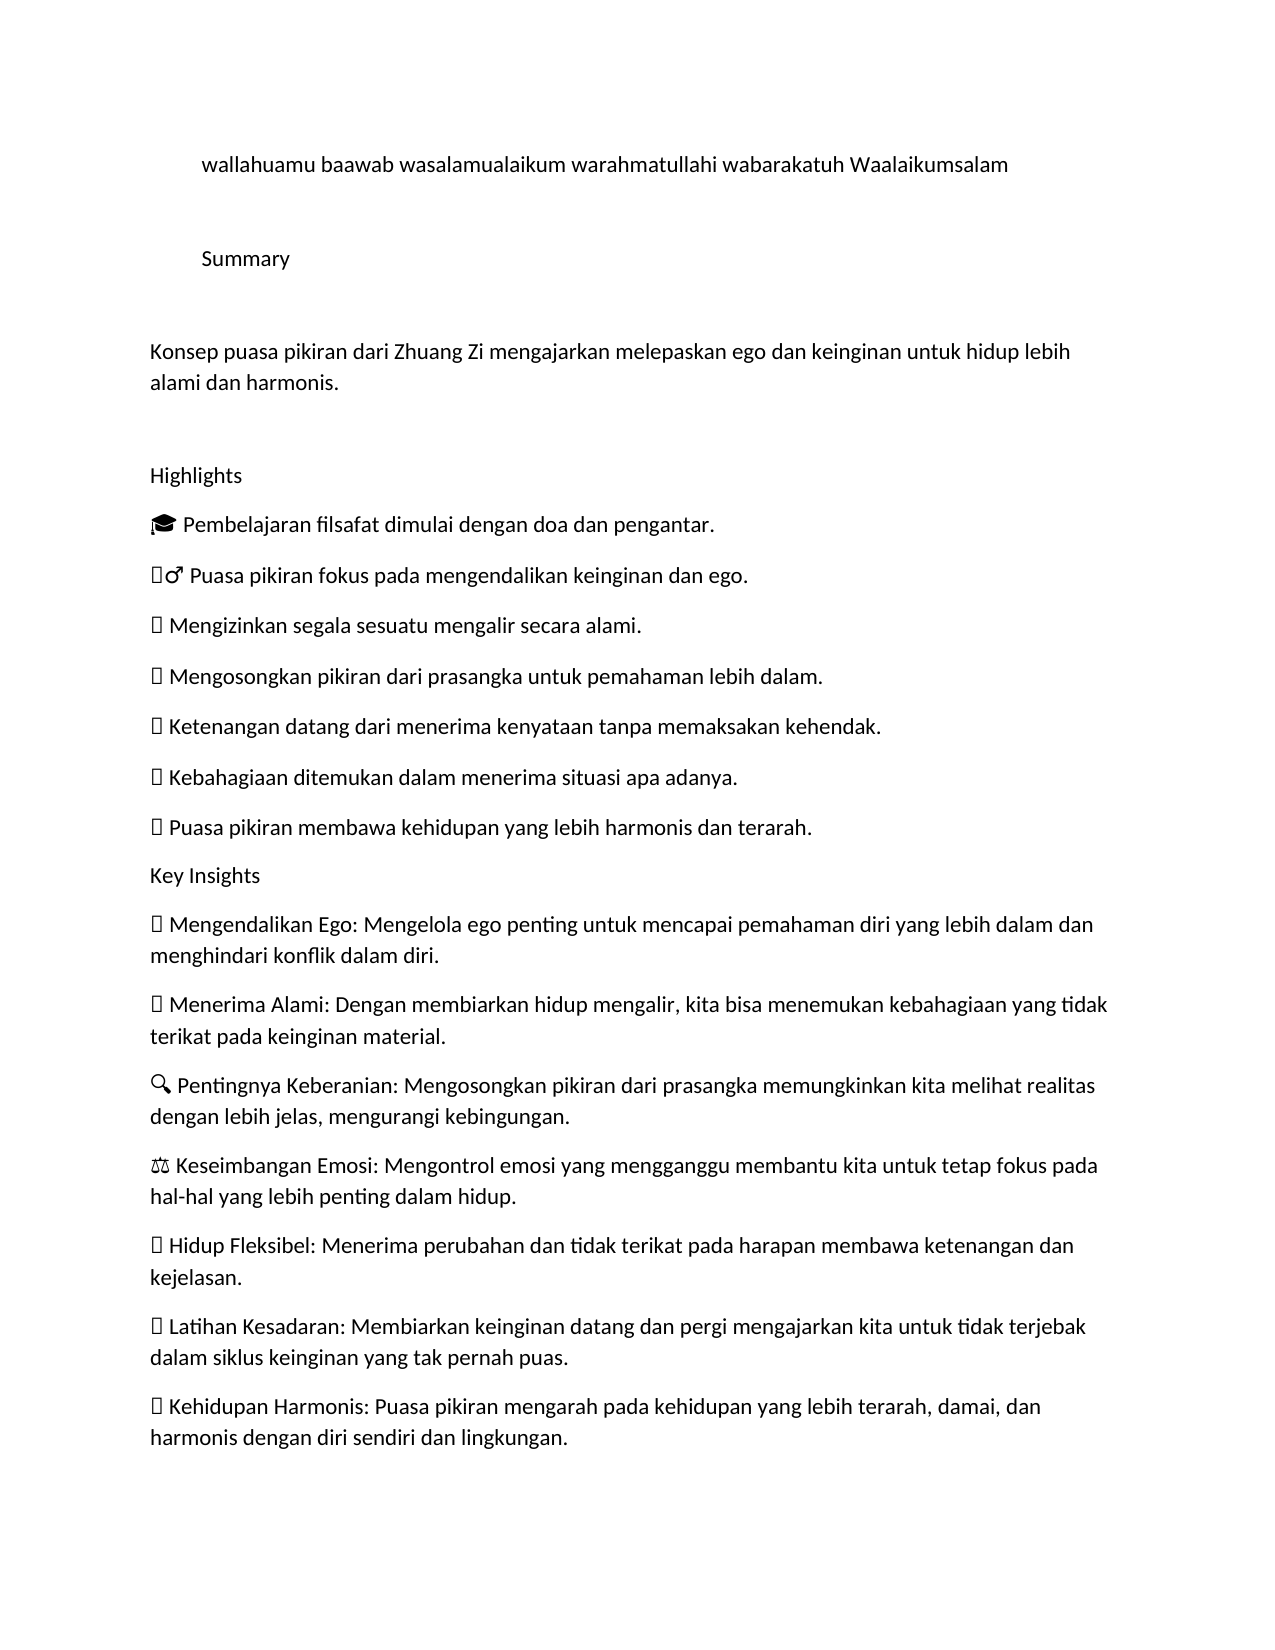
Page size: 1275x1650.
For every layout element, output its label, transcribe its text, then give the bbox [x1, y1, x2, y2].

text 🔄 Latihan Kesadaran: Membiarkan keinginan datang dan pergi mengajarkan kita untuk tidak terjebak dalam siklus keinginan yang tak pernah puas. [150, 1310, 1125, 1371]
text Highlights [150, 461, 1125, 489]
text 🎯 Puasa pikiran membawa kehidupan yang lebih harmonis dan terarah. [150, 811, 1125, 842]
text Konsep puasa pikiran dari Zhuang Zi mengajarkan melepaskan ego dan keinginan untuk hidup lebih alami dan harmonis. [150, 337, 1125, 396]
text 🎓 Pembelajaran filsafat dimulai dengan doa dan pengantar. [150, 508, 1125, 539]
text 🌌 Mengendalikan Ego: Mengelola ego penting untuk mencapai pemahaman diri yang lebih dalam dan menghindari konflik dalam diri. [150, 908, 1125, 969]
text 🌱 Menerima Alami: Dengan membiarkan hidup mengalir, kita bisa menemukan kebahagiaan yang tidak terikat pada keinginan material. [150, 988, 1125, 1050]
text 🌟 Kehidupan Harmonis: Puasa pikiran mengarah pada kehidupan yang lebih terarah, damai, dan harmonis dengan diri sendiri dan lingkungan. [150, 1390, 1125, 1451]
text 🌈 Hidup Fleksibel: Menerima perubahan dan tidak terikat pada harapan membawa ketenangan dan kejelasan. [150, 1229, 1125, 1291]
text 🔍 Pentingnya Keberanian: Mengosongkan pikiran dari prasangka memungkinkan kita melihat realitas dengan lebih jelas, mengurangi kebingungan. [150, 1069, 1125, 1130]
text ⚖️ Keseimbangan Emosi: Mengontrol emosi yang mengganggu membantu kita untuk tetap fokus pada hal-hal yang lebih penting dalam hidup. [150, 1149, 1125, 1211]
text 🌼 Ketenangan datang dari menerima kenyataan tanpa memaksakan kehendak. [150, 710, 1125, 741]
text wallahuamu baawab wasalamualaikum warahmatullahi wabarakatuh Waalaikumsalam [150, 150, 1125, 178]
text 🧠 Mengosongkan pikiran dari prasangka untuk pemahaman lebih dalam. [150, 659, 1125, 691]
text 🌊 Mengizinkan segala sesuatu mengalir secara alami. [150, 609, 1125, 640]
text Key Insights [150, 861, 1125, 889]
text Summary [150, 244, 1125, 272]
text 🧘‍♂️ Puasa pikiran fokus pada mengendalikan keinginan dan ego. [150, 559, 1125, 590]
text 💡 Kebahagiaan ditemukan dalam menerima situasi apa adanya. [150, 760, 1125, 792]
